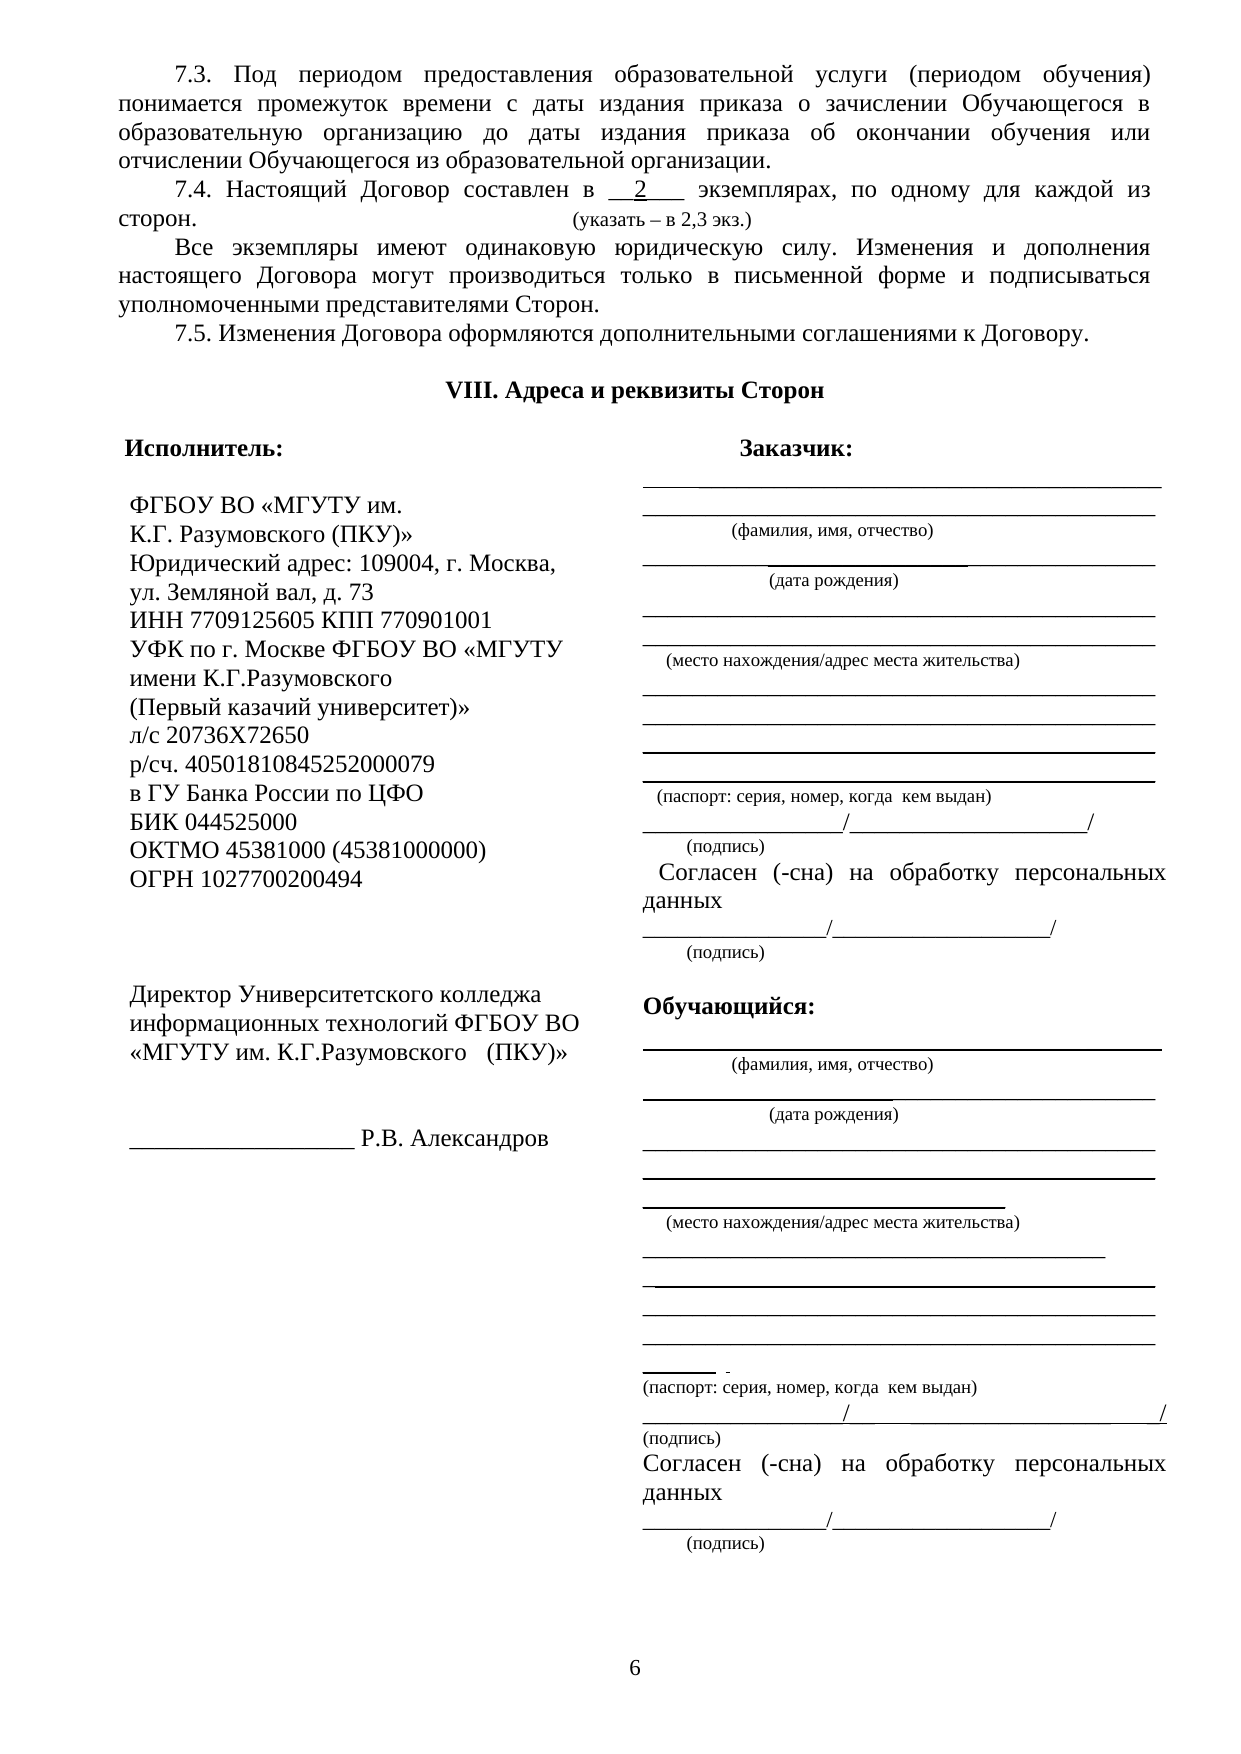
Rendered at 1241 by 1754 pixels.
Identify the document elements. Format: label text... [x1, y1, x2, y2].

text 7.5. Изменения Договора оформляются дополнительными соглашениями к Договору. [118, 318, 1152, 347]
text 7.4. Настоящий Договор составлен в __2___ экземплярах, по одному для каждой из сторон. (указать – в 2,3 экз.) [118, 174, 1152, 232]
table_header _____________________________________ _________________________________________ (фамилия, имя, отчество) _________________________________________ (дата рождения) __________________________________________________________________________________ (место нахождения/адрес места жительства) ____________________________________________________________________________________________________________________________________________________________________ (паспорт: серия, номер, когда кем выдан) ________________/___________________/ (подпись) Согласен (-сна) на обработку персональных данных ________________/___________________/ (подпись) Обучающийся: _____________________________ ______ (фамилия, имя, отчество) ______________________________ (дата рождения) _______________________________________________________________________________________________________________ (место нахождения/адрес места жительства) ____________________________________________________________________________________________________________________________________________________________________ (паспорт: серия, номер, когда кем выдан) ________________/__ ________________ _/ (подпись) Согласен (-сна) на обработку персональных данных ________________/___________________/ (подпись) [631, 462, 1178, 1582]
table_header ФГБОУ ВО «МГУТУ им. К.Г. Разумовского (ПКУ)» Юридический адрес: 109004, г. Москва, ул. Земляной вал, д. 73 ИНН 7709125605 КПП 770901001 УФК по г. Москве ФГБОУ ВО «МГУТУ имени К.Г.Разумовского (Первый казачий университет)» л/с 20736Х72650 р/сч. 40501810845252000079 в ГУ Банка России по ЦФО БИК 044525000 ОКТМО 45381000 (45381000000) ОГРН 1027700200494 Директор Университетского колледжа информационных технологий ФГБОУ ВО «МГУТУ им. К.Г.Разумовского (ПКУ)» __________________ Р.В. Александров [118, 462, 631, 1582]
text VIII. Адреса и реквизиты Сторон [118, 375, 1152, 404]
text Исполнитель: Заказчик: [118, 433, 1152, 462]
text Все экземпляры имеют одинаковую юридическую силу. Изменения и дополнения настоящего Договора могут производиться только в письменной форме и подписываться уполномоченными представителями Сторон. [118, 232, 1152, 318]
text 7.3. Под периодом предоставления образовательной услуги (периодом обучения) понимается промежуток времени с даты издания приказа о зачислении Обучающегося в образовательную организацию до даты издания приказа об окончании обучения или отчислении Обучающегося из образовательной организации. [118, 59, 1152, 174]
